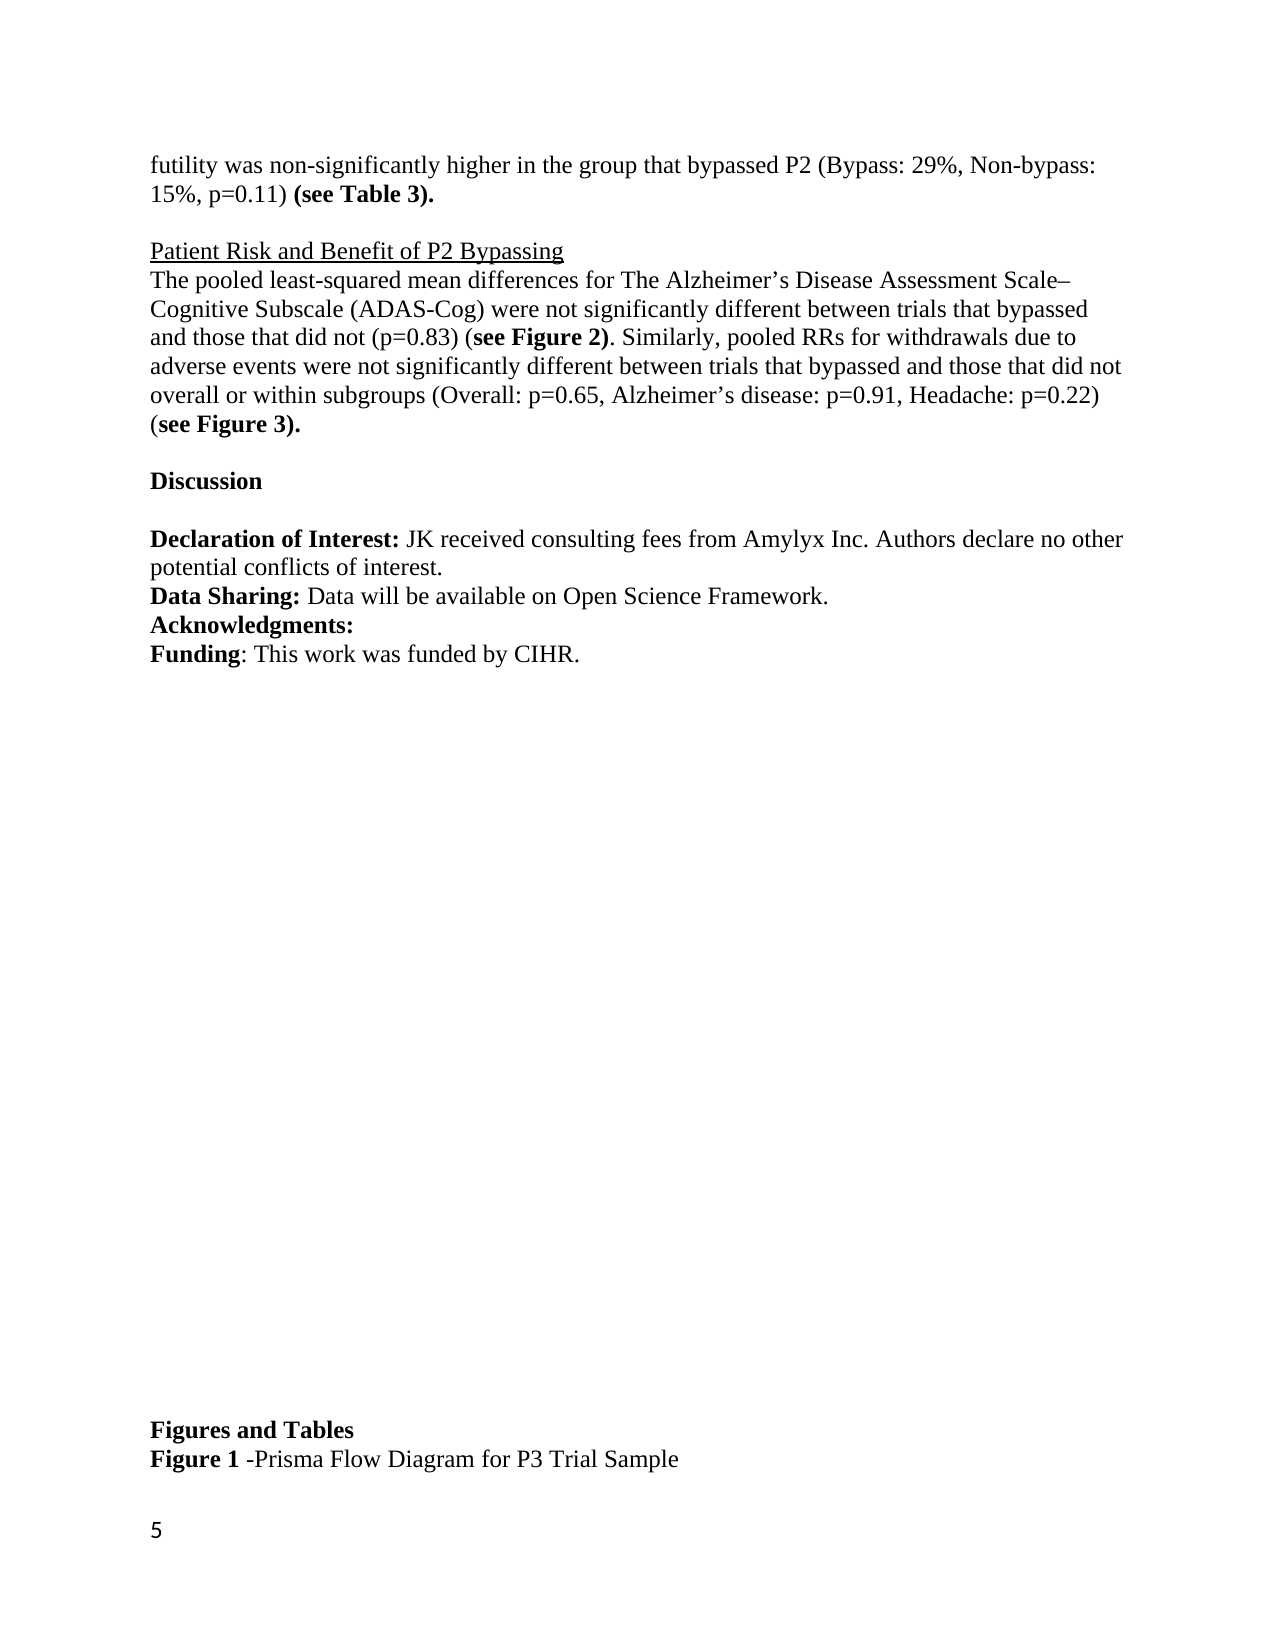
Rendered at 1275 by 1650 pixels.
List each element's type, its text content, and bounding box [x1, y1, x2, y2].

text Discussion [150, 466, 1125, 495]
text Patient Risk and Benefit of P2 Bypassing [150, 236, 1125, 265]
text The pooled least-squared mean differences for The Alzheimer’s Disease Assessment Scale–Cognitive Subscale (ADAS-Cog) were not significantly different between trials that bypassed and those that did not (p=0.83) (see Figure 2). Similarly, pooled RRs for withdrawals due to adverse events were not significantly different between trials that bypassed and those that did not overall or within subgroups (Overall: p=0.65, Alzheimer’s disease: p=0.91, Headache: p=0.22) (see Figure 3). [150, 265, 1125, 437]
text Acknowledgments: [150, 610, 1125, 639]
text Data Sharing: Data will be available on Open Science Framework. [150, 581, 1125, 610]
text Funding: This work was funded by CIHR. [150, 639, 1125, 696]
text Figures and Tables [150, 1415, 1125, 1444]
text Figure 1 -Prisma Flow Diagram for P3 Trial Sample [150, 1444, 1125, 1472]
text Declaration of Interest: JK received consulting fees from Amylyx Inc. Authors declare no other potential conflicts of interest. [150, 524, 1125, 581]
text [150, 150, 1125, 207]
